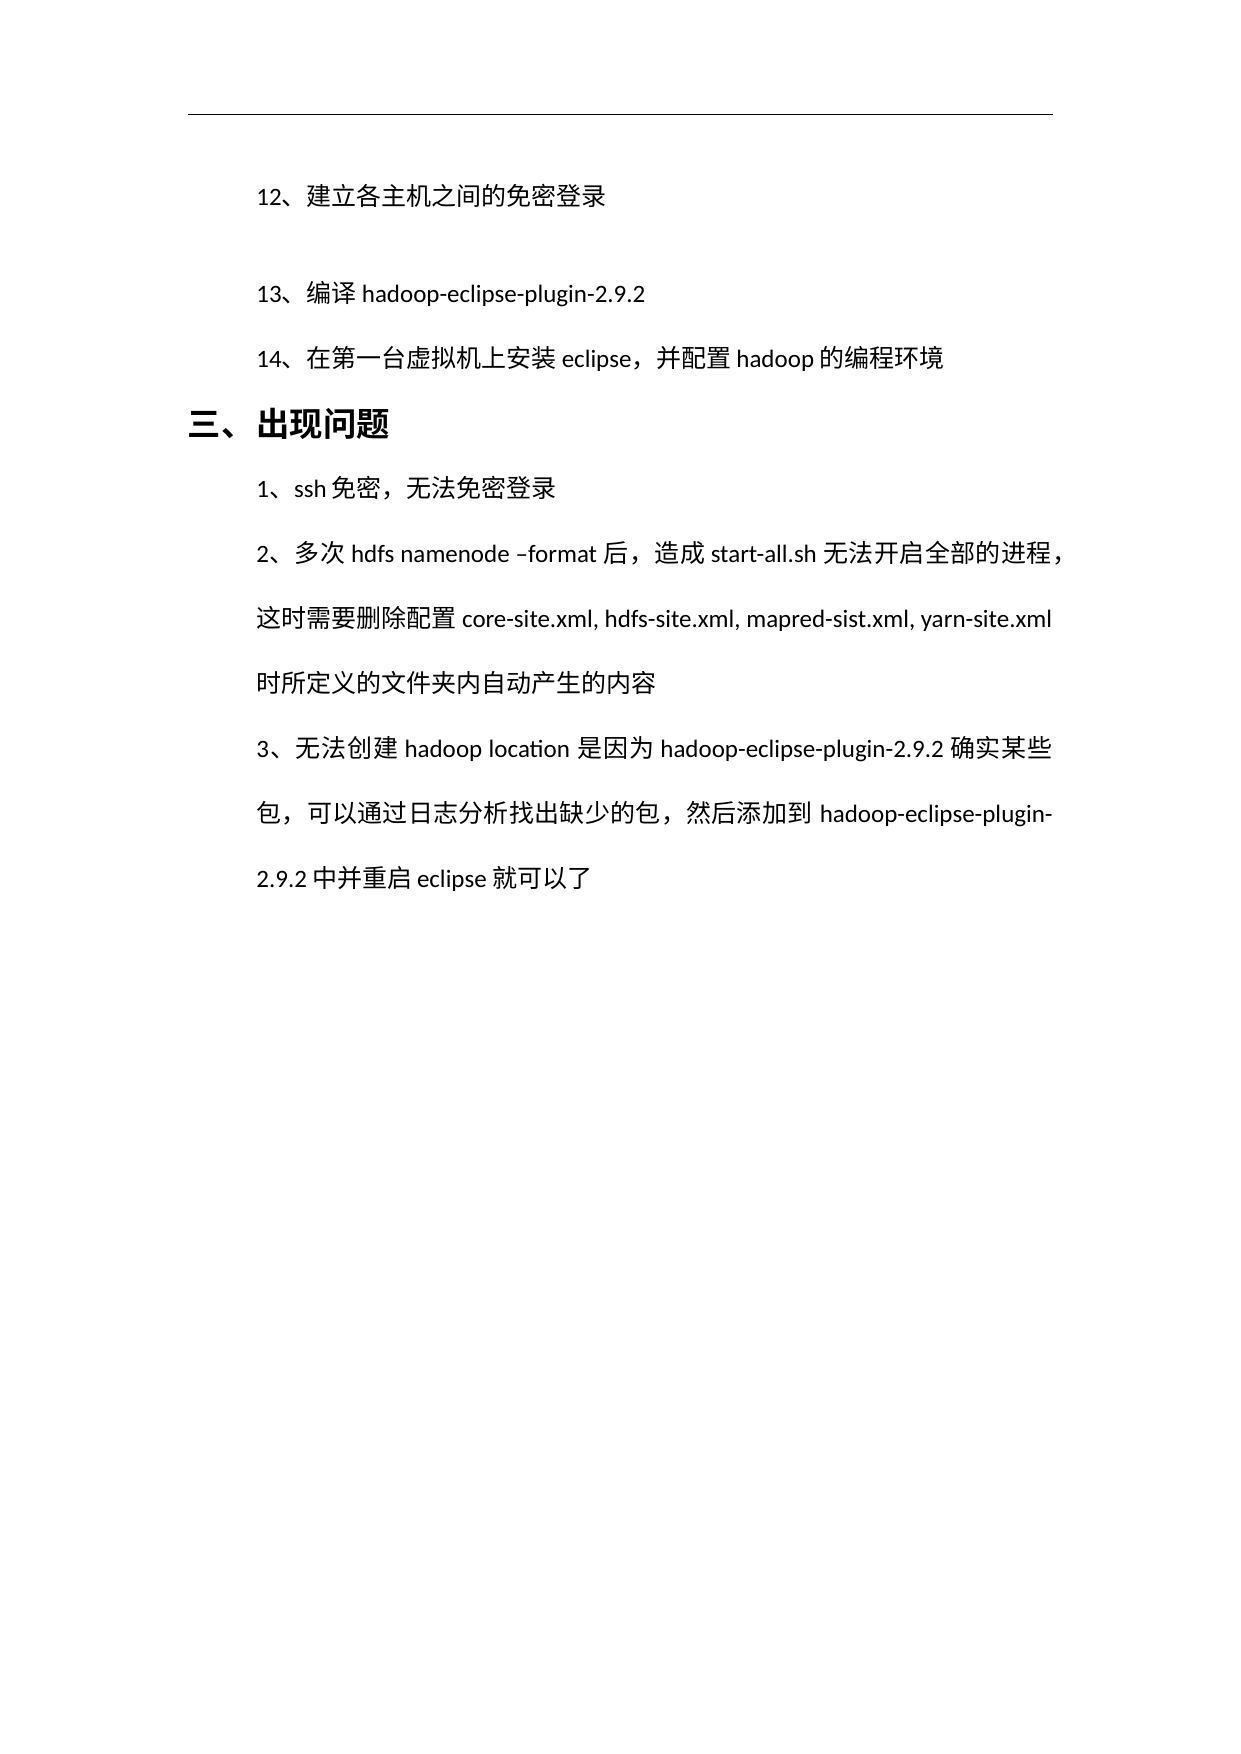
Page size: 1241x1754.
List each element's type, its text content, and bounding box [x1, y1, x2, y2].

text 12、建立各主机之间的免密登录 [212, 162, 1053, 227]
list 13、编译hadoop-eclipse-plugin-2.9.2 [256, 259, 1053, 324]
list 2、多次hdfs namenode –format 后，造成start-all.sh 无法开启全部的进程，这时需要删除配置core-site.xml, hdfs-site.xml, mapred-sist.xml, yarn-site.xml时所定义的文件夹内自动产生的内容 [256, 519, 1053, 714]
subtitle 出现问题 [187, 389, 1053, 454]
list 14、在第一台虚拟机上安装eclipse，并配置hadoop的编程环境 [256, 324, 1053, 389]
list 3、无法创建hadoop location 是因为hadoop-eclipse-plugin-2.9.2确实某些包，可以通过日志分析找出缺少的包，然后添加到hadoop-eclipse-plugin-2.9.2中并重启eclipse 就可以了 [256, 714, 1053, 909]
list 1、ssh免密，无法免密登录 [256, 454, 1053, 519]
